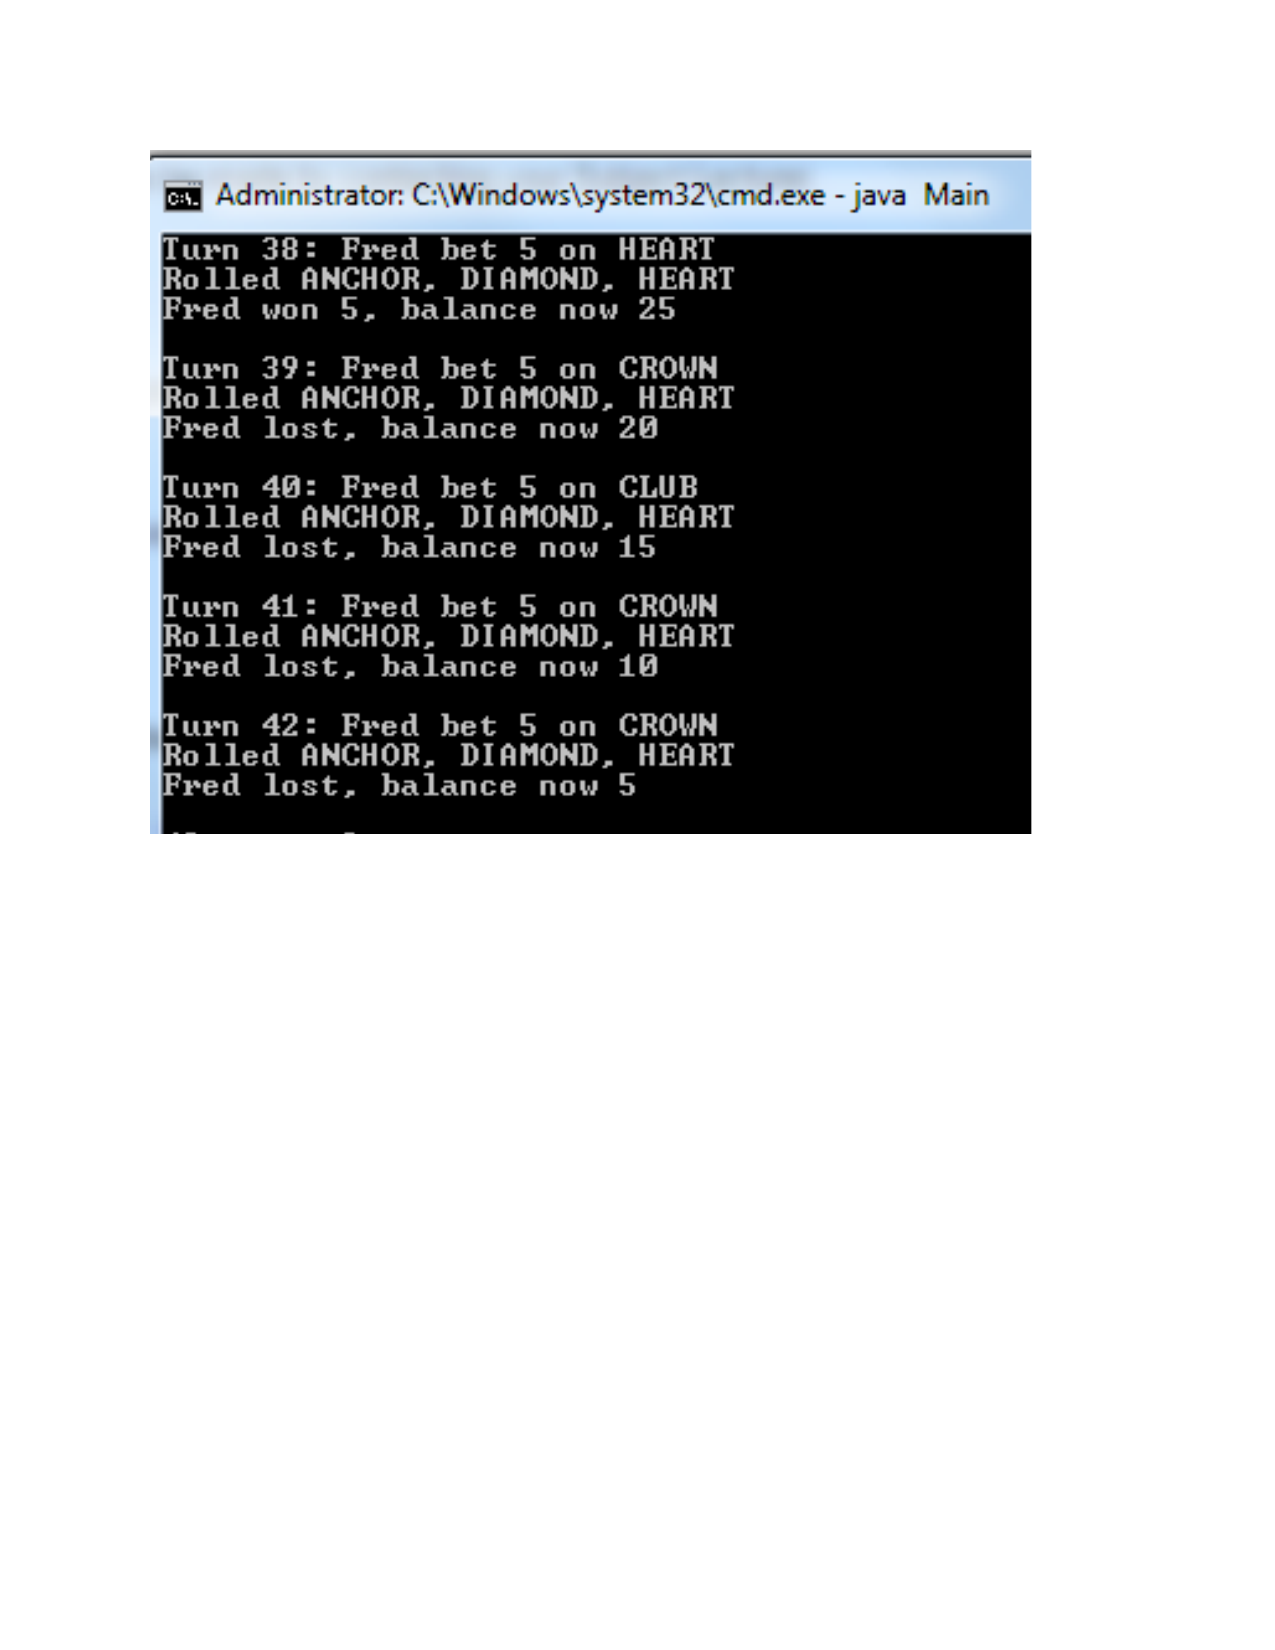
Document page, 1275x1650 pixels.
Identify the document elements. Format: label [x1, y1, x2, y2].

picture [150, 150, 1032, 834]
